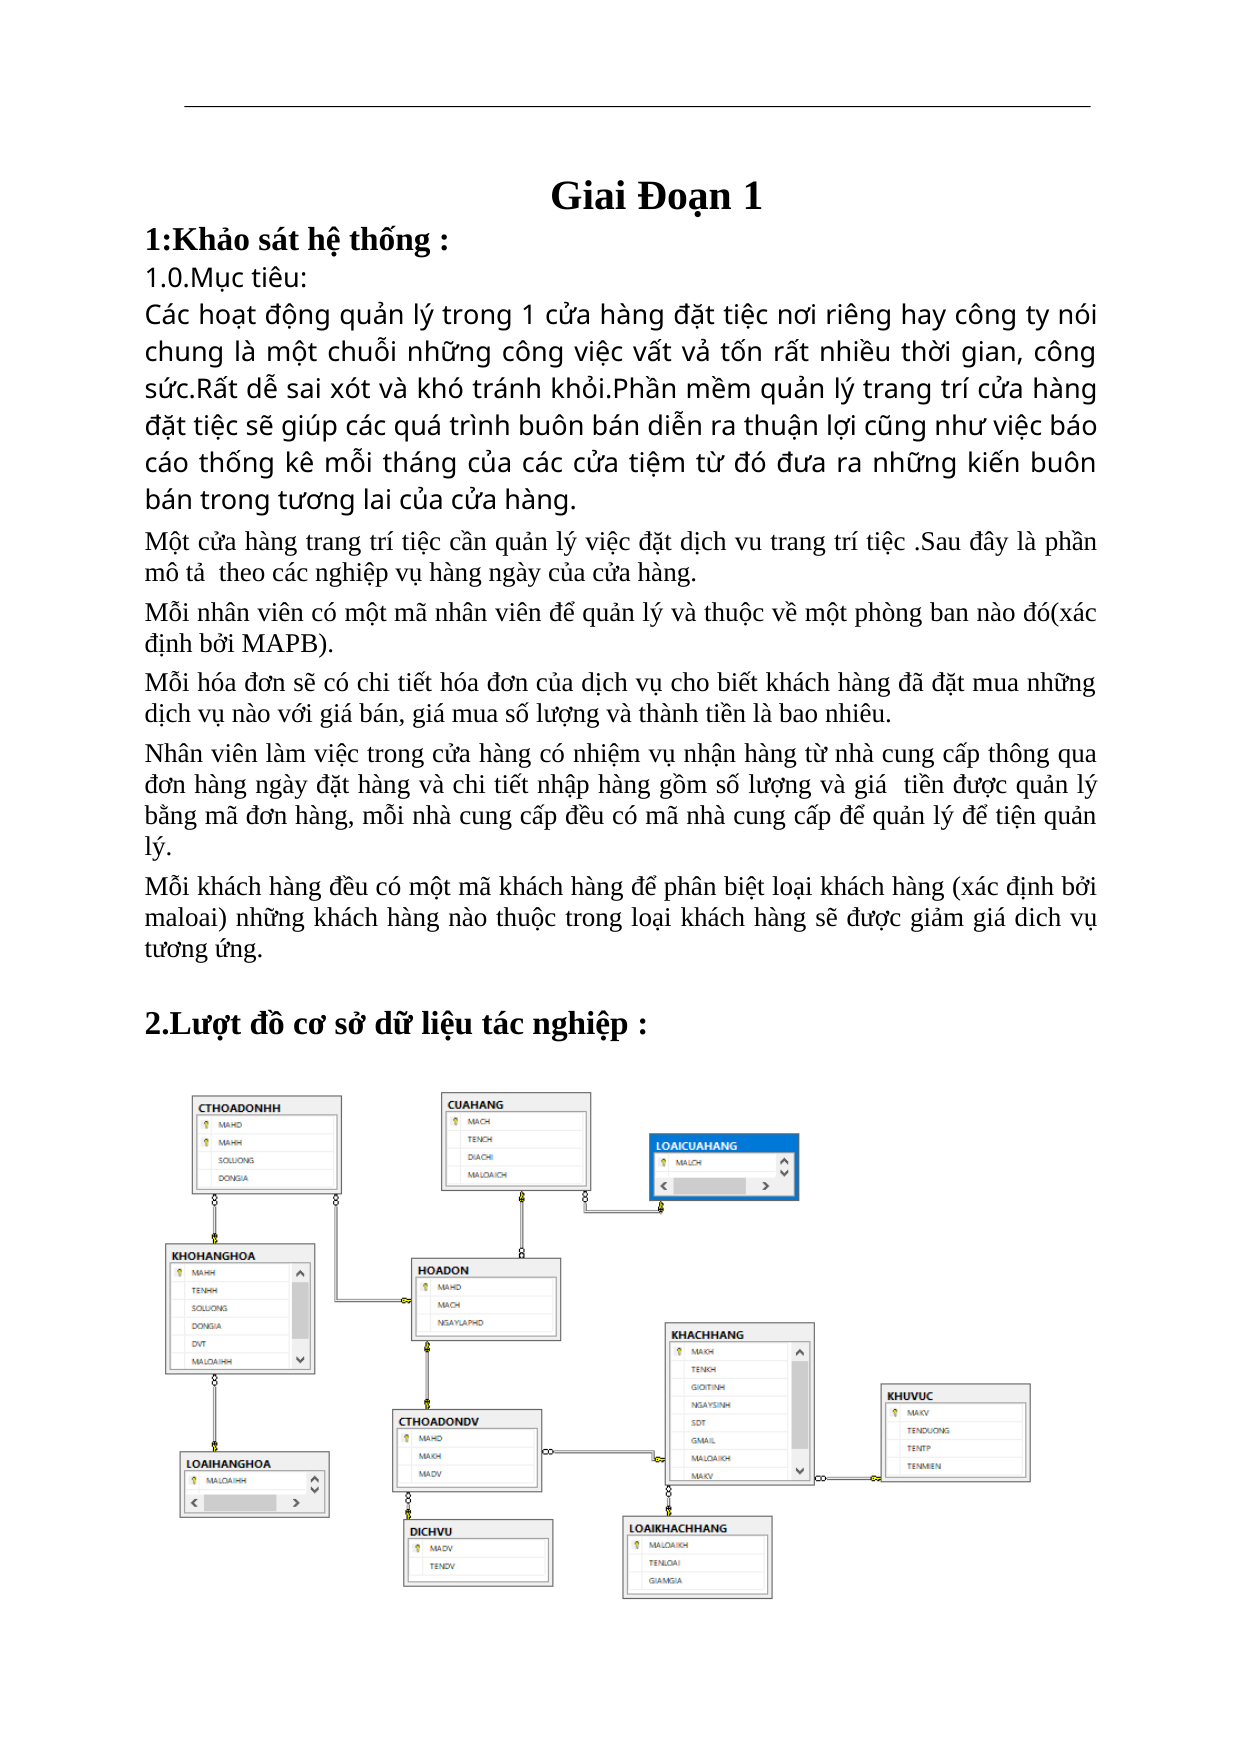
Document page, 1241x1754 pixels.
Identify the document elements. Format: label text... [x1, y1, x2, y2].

text Các hoạt động quản lý trong 1 cửa hàng đặt tiệc nơi riêng hay công ty nói chung là một chuỗi những công việc vất vả tốn rất nhiều thời gian, công sức.Rất dễ sai xót và khó tránh khỏi.Phần mềm quản lý trang trí cửa hàng đặt tiệc sẽ giúp các quá trình buôn bán diễn ra thuận lợi cũng như việc báo cáo thống kê mỗi tháng của các cửa tiệm từ đó đưa ra những kiến buôn bán trong tương lai của cửa hàng. [144, 296, 1099, 517]
text Nhân viên làm việc trong cửa hàng có nhiệm vụ nhận hàng từ nhà cung cấp thông qua đơn hàng ngày đặt hàng và chi tiết nhập hàng gồm số lượng và giá tiền được quản lý bằng mã đơn hàng, mỗi nhà cung cấp đều có mã nhà cung cấp để quản lý để tiện quản lý. [144, 737, 1099, 861]
picture [144, 1051, 1062, 1608]
text 2.Lượt đồ cơ sở dữ liệu tác nghiệp : [144, 1002, 1099, 1043]
text Mỗi hóa đơn sẽ có chi tiết hóa đơn của dịch vụ cho biết khách hàng đã đặt mua những dịch vụ nào với giá bán, giá mua số lượng và thành tiền là bao nhiêu. [144, 666, 1099, 728]
text Một cửa hàng trang trí tiệc cần quản lý việc đặt dịch vu trang trí tiệc .Sau đây là phần mô tả theo các nghiệp vụ hàng ngày của cửa hàng. [144, 525, 1099, 587]
text Mỗi khách hàng đều có một mã khách hàng để phân biệt loại khách hàng (xác định bởi maloai) những khách hàng nào thuộc trong loại khách hàng sẽ được giảm giá dich vụ tương ứng. [144, 869, 1099, 963]
text 1:Khảo sát hệ thống : [144, 218, 1099, 259]
text Mỗi nhân viên có một mã nhân viên để quản lý và thuộc về một phòng ban nào đó(xác định bởi MAPB). [144, 596, 1099, 658]
text 1.0.Mục tiêu: [100, 259, 1146, 296]
text Giai Đoạn 1 [475, 170, 923, 218]
